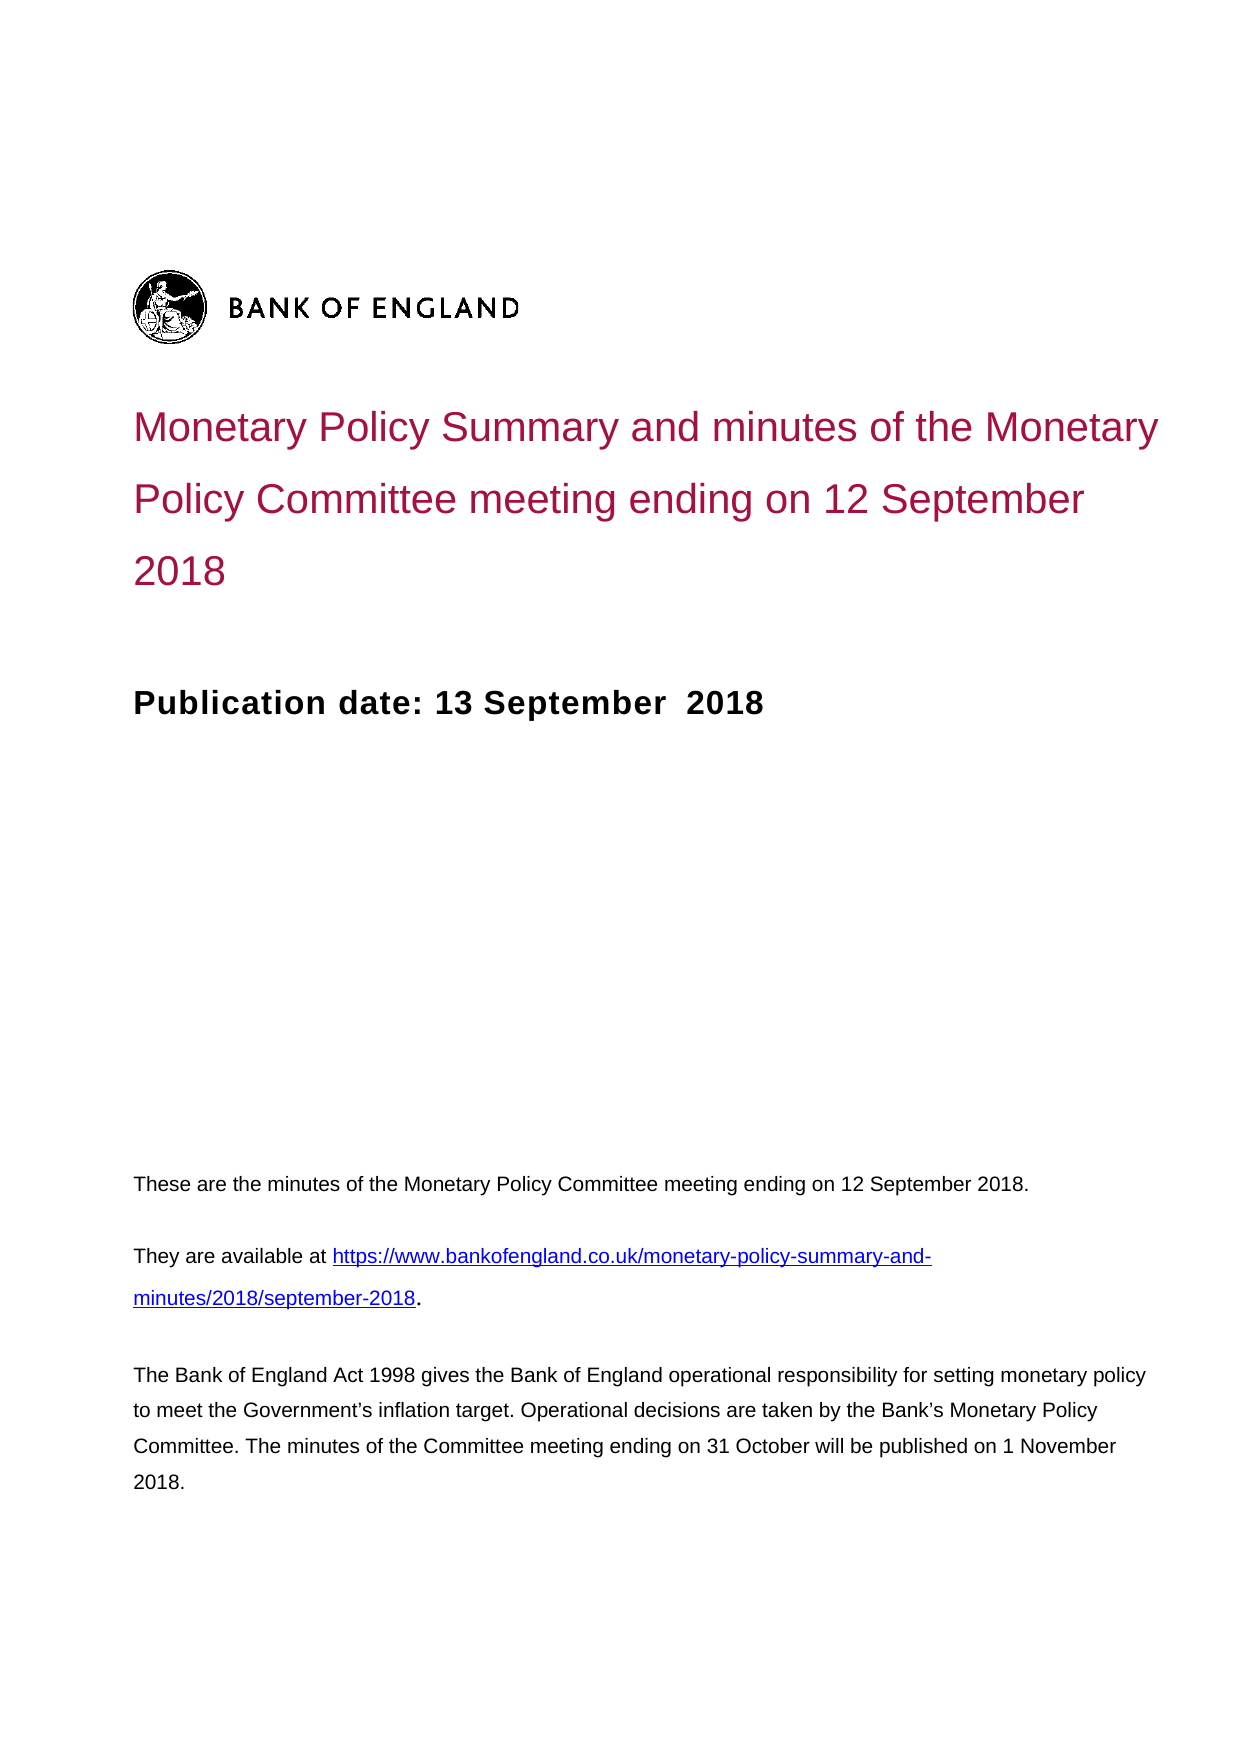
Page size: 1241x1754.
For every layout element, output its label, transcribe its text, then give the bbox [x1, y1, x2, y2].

text Publication date: 13 September 2018 [133, 683, 1178, 721]
text The Bank of England Act 1998 gives the Bank of England operational responsibility for setting monetary policy to meet the Government’s inflation target. Operational decisions are taken by the Bank’s Monetary Policy Committee. The minutes of the Committee meeting ending on 31 October will be published on 1 November 2018. [133, 1362, 1161, 1494]
text These are the minutes of the Monetary Policy Committee meeting ending on 12 September 2018. [133, 1172, 1178, 1196]
text 2018 [133, 546, 1178, 594]
picture [132, 270, 519, 344]
text Monetary Policy Summary and minutes of the Monetary Policy Committee meeting ending on 12 September [133, 403, 1161, 522]
text They are available at https://www.bankofengland.co.uk/monetary-policy-summary-and- minutes/2018/september-2018. [133, 1244, 932, 1311]
